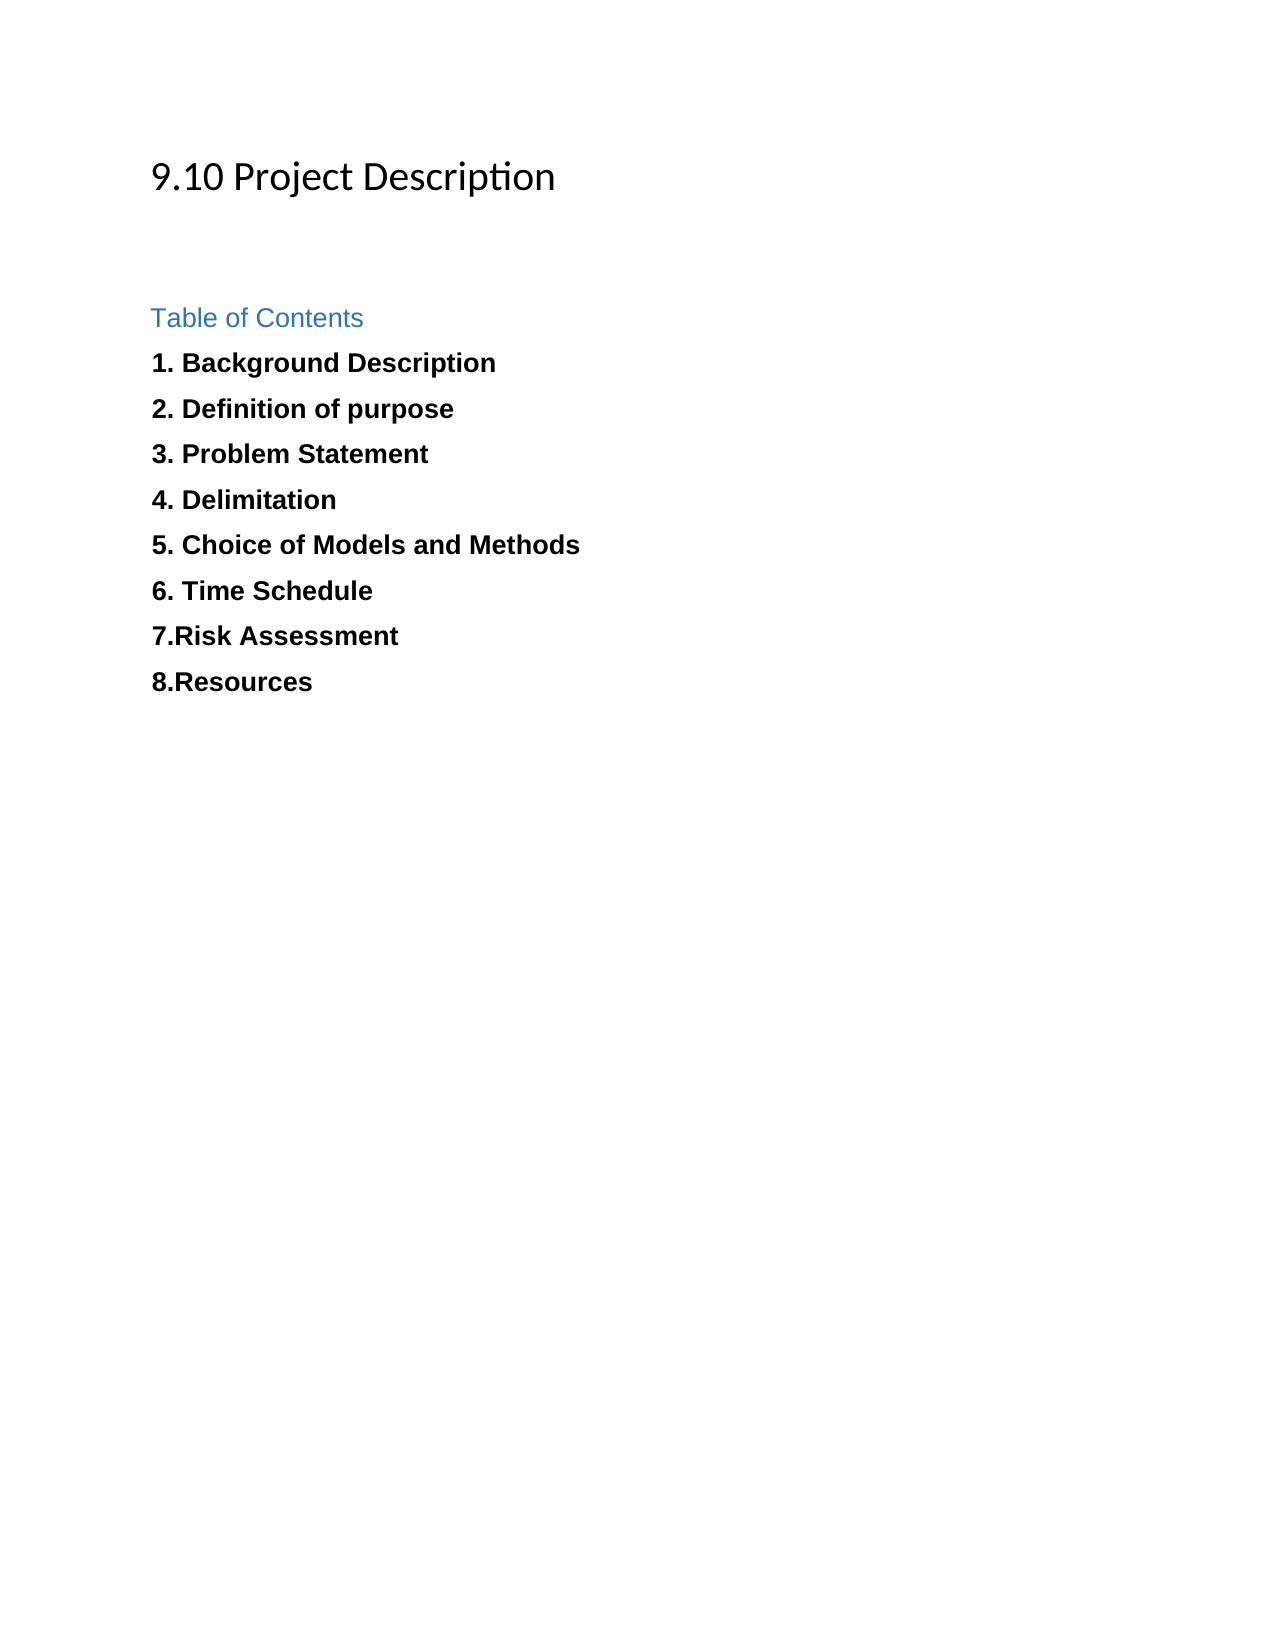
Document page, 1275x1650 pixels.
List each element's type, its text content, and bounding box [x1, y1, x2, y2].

text 9.10 Project Description [150, 150, 1125, 201]
